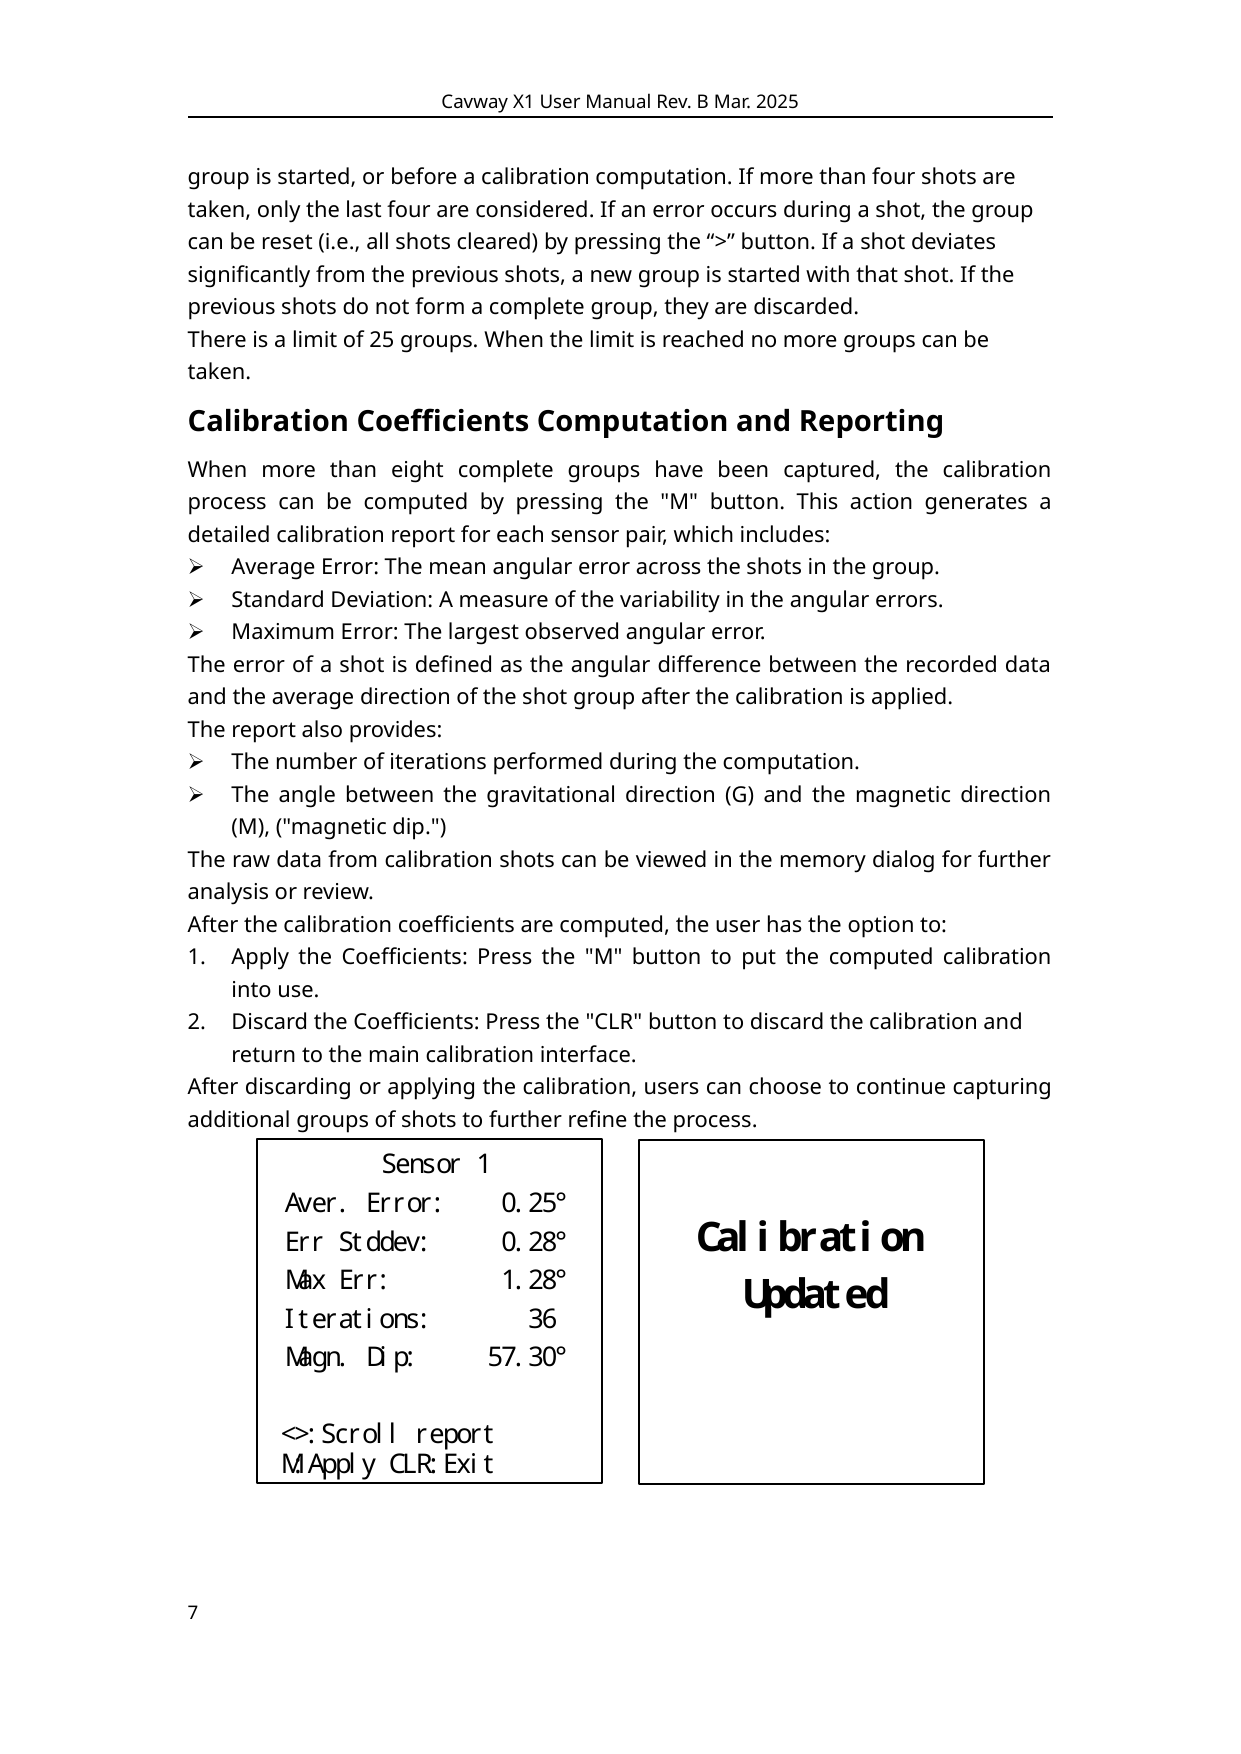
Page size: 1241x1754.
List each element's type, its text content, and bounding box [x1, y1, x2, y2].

list The angle between the gravitational direction (G) and the magnetic direction (M), ("magnetic dip.") [187, 777, 1053, 842]
text The report also provides: [187, 712, 1053, 745]
list Maximum Error: The largest observed angular error. [187, 615, 1053, 647]
list Average Error: The mean angular error across the shots in the group. [187, 550, 1053, 582]
text Calibration Coefficients Computation and Reporting [187, 387, 1053, 452]
text The error of a shot is defined as the angular difference between the recorded data and the average direction of the shot group after the calibration is applied. [187, 647, 1053, 712]
text There is a limit of 25 groups. When the limit is reached no more groups can be taken. [187, 322, 1053, 387]
text After discarding or applying the calibration, users can choose to continue capturing additional groups of shots to further refine the process. [187, 1070, 1053, 1135]
list Standard Deviation: A measure of the variability in the angular errors. [187, 582, 1053, 615]
list Discard the Coefficients: Press the "CLR" button to discard the calibration and return to the main calibration interface. [187, 1005, 1053, 1070]
list Apply the Coefficients: Press the "M" button to put the computed calibration into use. [187, 940, 1053, 1005]
list The number of iterations performed during the computation. [187, 745, 1053, 777]
text After the calibration coefficients are computed, the user has the option to: [187, 907, 1053, 940]
text When more than eight complete groups have been captured, the calibration process can be computed by pressing the "M" button. This action generates a detailed calibration report for each sensor pair, which includes: [187, 452, 1053, 550]
text The raw data from calibration shots can be viewed in the memory dialog for further analysis or review. [187, 842, 1053, 907]
